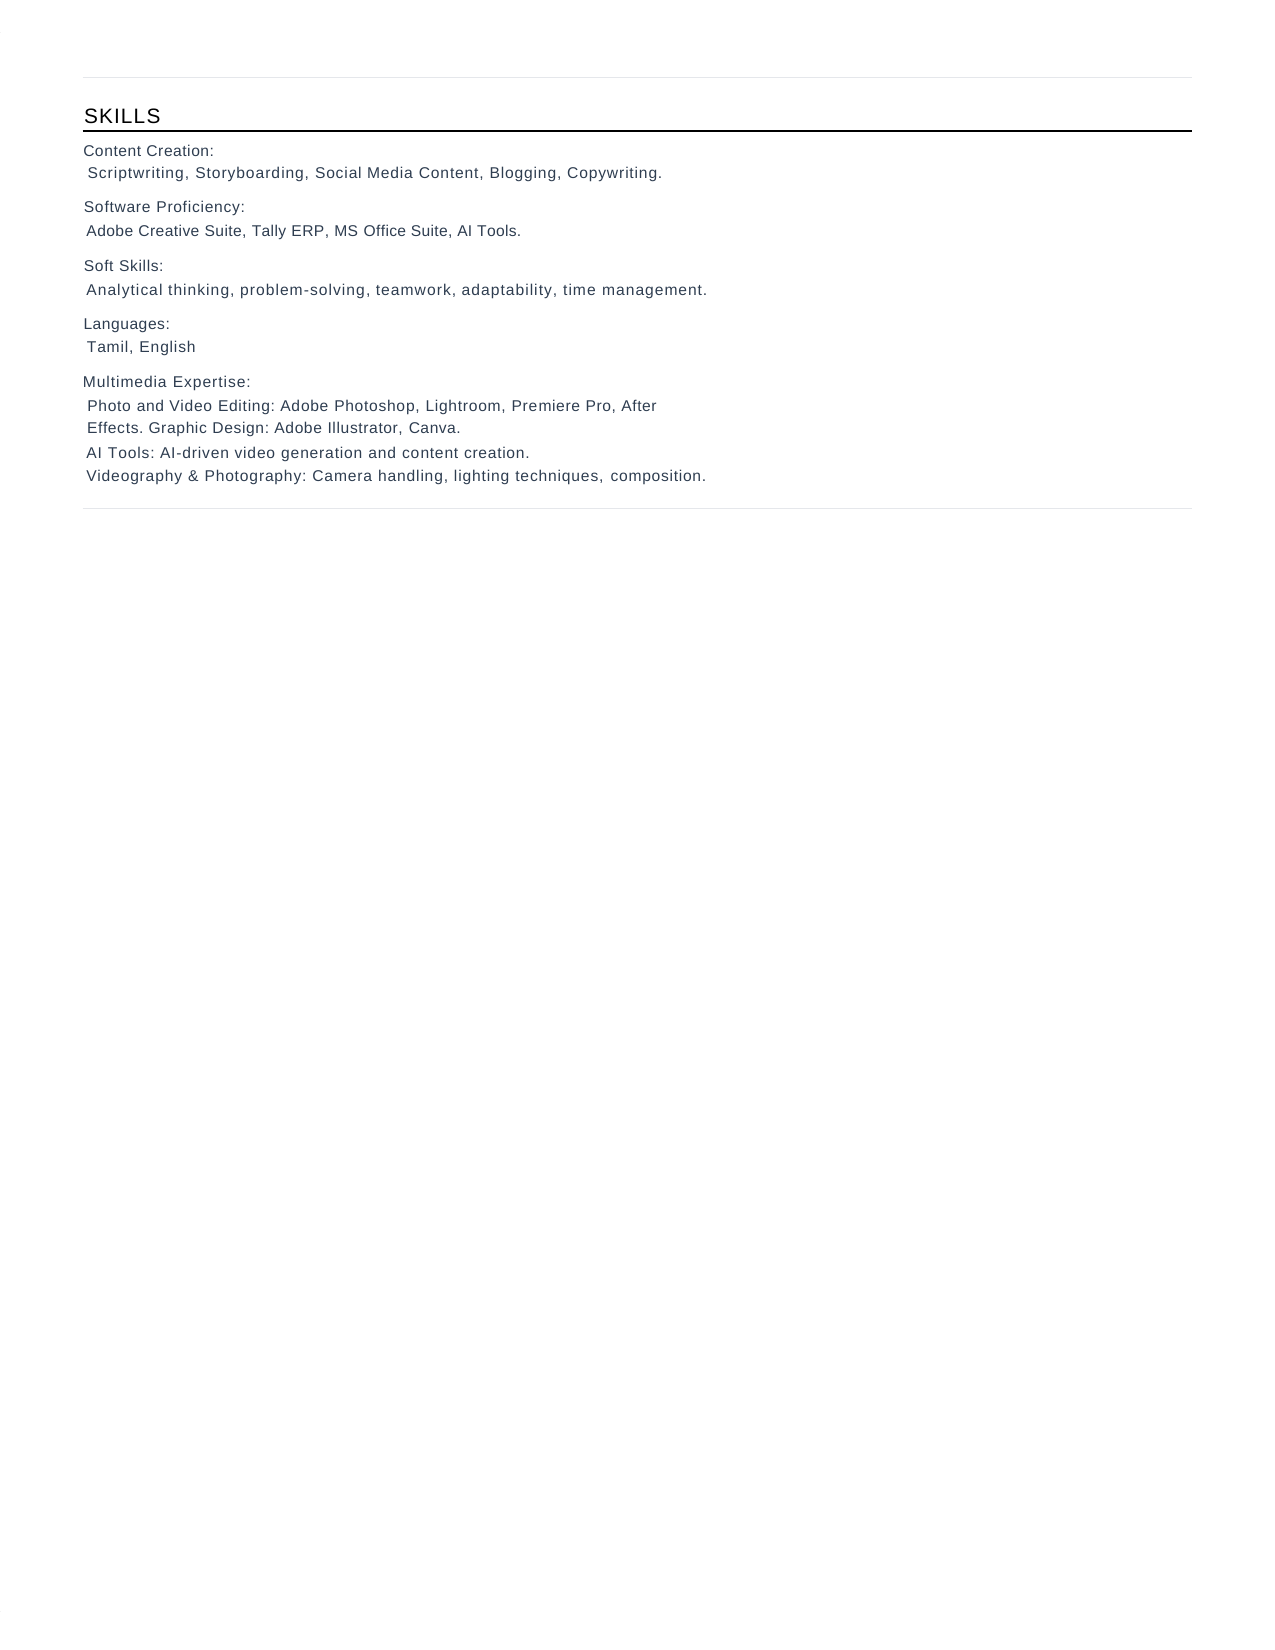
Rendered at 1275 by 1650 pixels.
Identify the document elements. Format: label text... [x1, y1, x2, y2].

table_header SKILLS [83, 78, 1192, 130]
table_cell Content Creation: Scriptwriting, Storyboarding, Social Media Content, Blogging, Copywriting. Software Proficiency: Adobe Creative Suite, Tally ERP, MS Office Suite, AI Tools. Soft Skills: Analytical thinking, problem-solving, teamwork, adaptability, time management. Languages: Tamil, English Multimedia Expertise: Photo and Video Editing: Adobe Photoshop, Lightroom, Premiere Pro, After Effects. Graphic Design: Adobe Illustrator, Canva. AI Tools: AI-driven video generation and content creation. Videography & Photography: Camera handling, lighting techniques, composition. [83, 132, 1192, 508]
